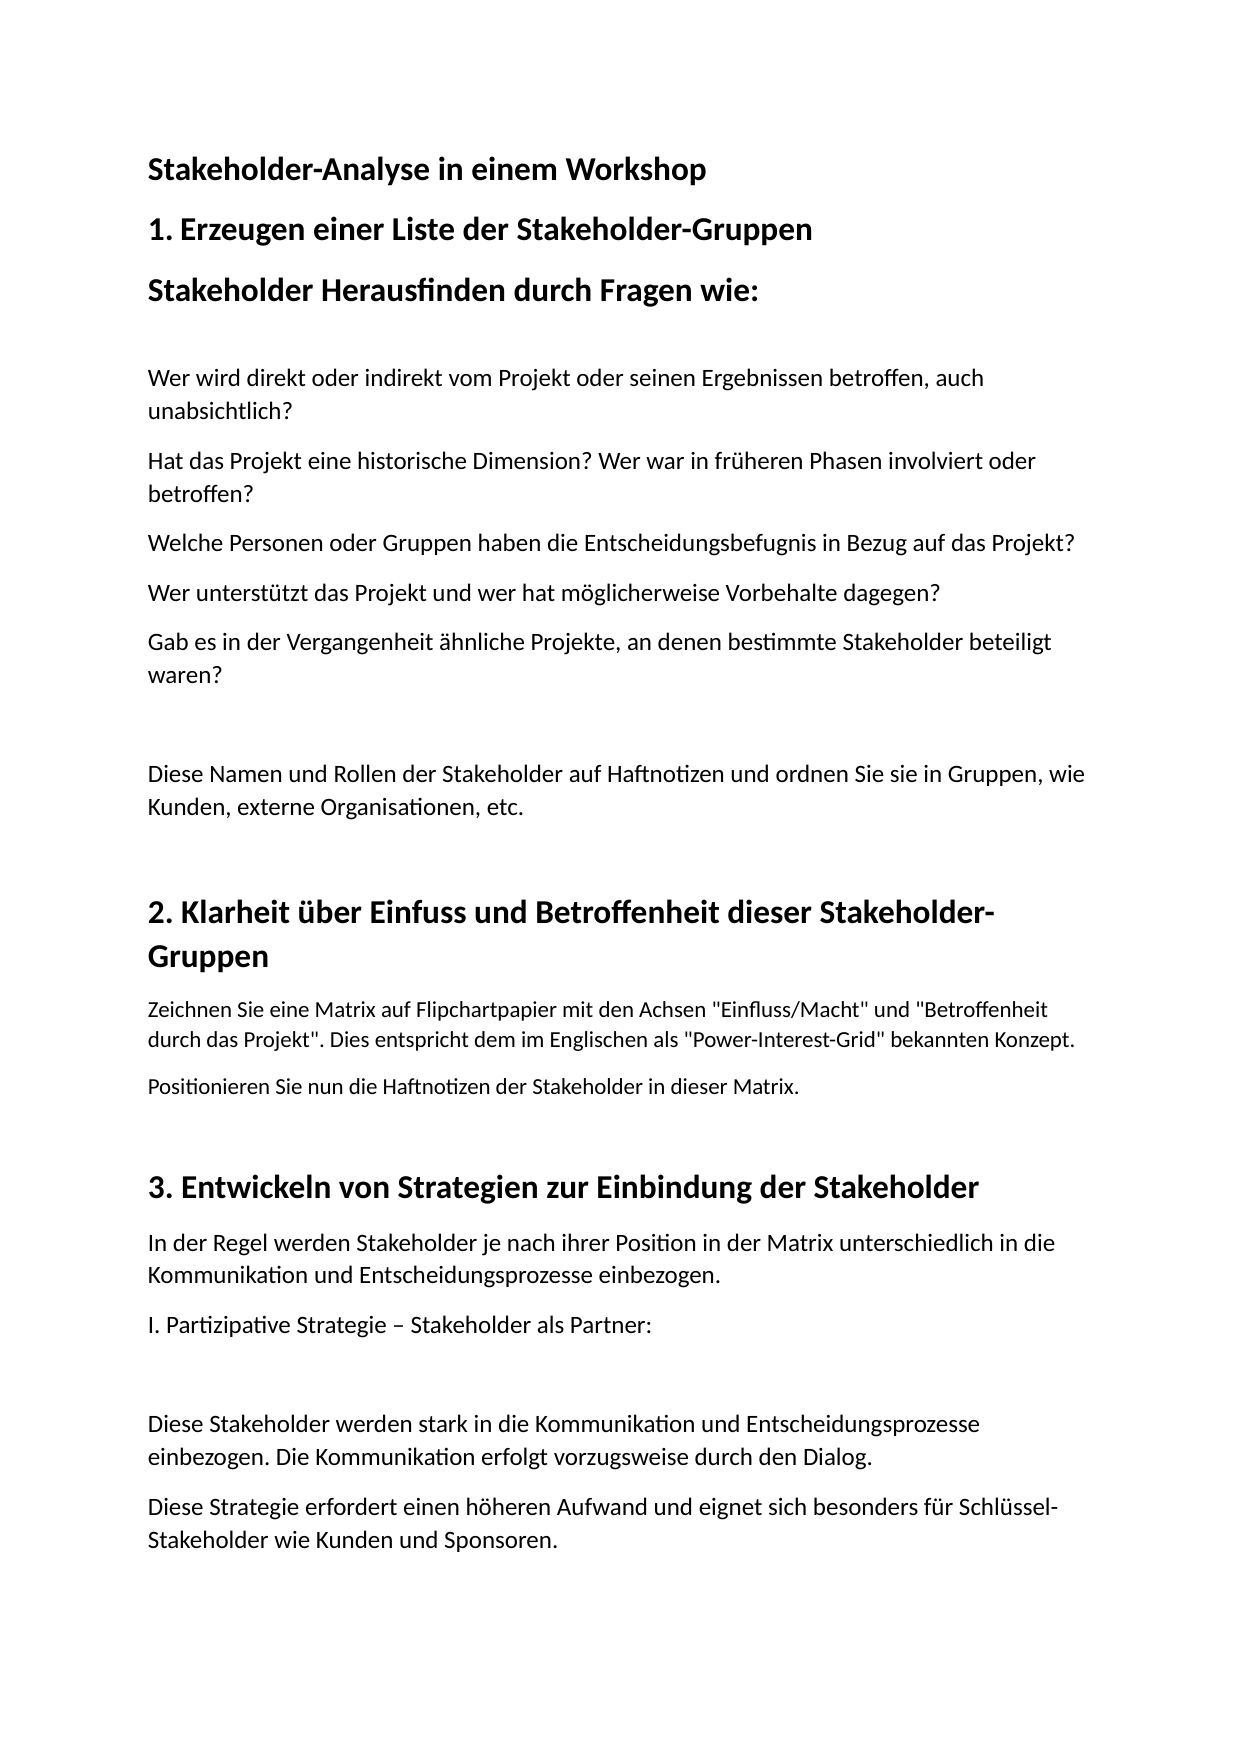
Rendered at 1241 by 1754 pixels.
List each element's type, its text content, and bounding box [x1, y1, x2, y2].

text Wer unterstützt das Projekt und wer hat möglicherweise Vorbehalte dagegen? [148, 577, 1093, 607]
text Welche Personen oder Gruppen haben die Entscheidungsbefugnis in Bezug auf das Projekt? [148, 527, 1093, 558]
text Diese Namen und Rollen der Stakeholder auf Haftnotizen und ordnen Sie sie in Gruppen, wie Kunden, externe Organisationen, etc. [148, 759, 1093, 822]
text Stakeholder Herausfinden durch Fragen wie: [148, 269, 1093, 309]
text 3. Entwickeln von Strategien zur Einbindung der Stakeholder [148, 1166, 1093, 1207]
text Diese Strategie erfordert einen höheren Aufwand und eignet sich besonders für Schlüssel-Stakeholder wie Kunden und Sponsoren. [148, 1491, 1093, 1554]
text Diese Stakeholder werden stark in die Kommunikation und Entscheidungsprozesse einbezogen. Die Kommunikation erfolgt vorzugsweise durch den Dialog. [148, 1408, 1093, 1472]
text Gab es in der Vergangenheit ähnliche Projekte, an denen bestimmte Stakeholder beteiligt waren? [148, 627, 1093, 690]
text In der Regel werden Stakeholder je nach ihrer Position in der Matrix unterschiedlich in die Kommunikation und Entscheidungsprozesse einbezogen. [148, 1227, 1093, 1290]
text I. Partizipative Strategie – Stakeholder als Partner: [148, 1309, 1093, 1340]
text Hat das Projekt eine historische Dimension? Wer war in früheren Phasen involviert oder betroffen? [148, 445, 1093, 508]
text 1. Erzeugen einer Liste der Stakeholder-Gruppen [148, 208, 1093, 249]
text Wer wird direkt oder indirekt vom Projekt oder seinen Ergebnissen betroffen, auch unabsichtlich? [148, 329, 1093, 426]
text 2. Klarheit über Einfuss und Betroffenheit dieser Stakeholder-Gruppen [148, 891, 1093, 975]
text Zeichnen Sie eine Matrix auf Flipchartpapier mit den Achsen "Einfluss/Macht" und "Betroffenheit durch das Projekt". Dies entspricht dem im Englischen als "Power-Interest-Grid" bekannten Konzept. [148, 995, 1093, 1053]
text Stakeholder-Analyse in einem Workshop [148, 148, 1093, 188]
text Positionieren Sie nun die Haftnotizen der Stakeholder in dieser Matrix. [148, 1072, 1093, 1100]
